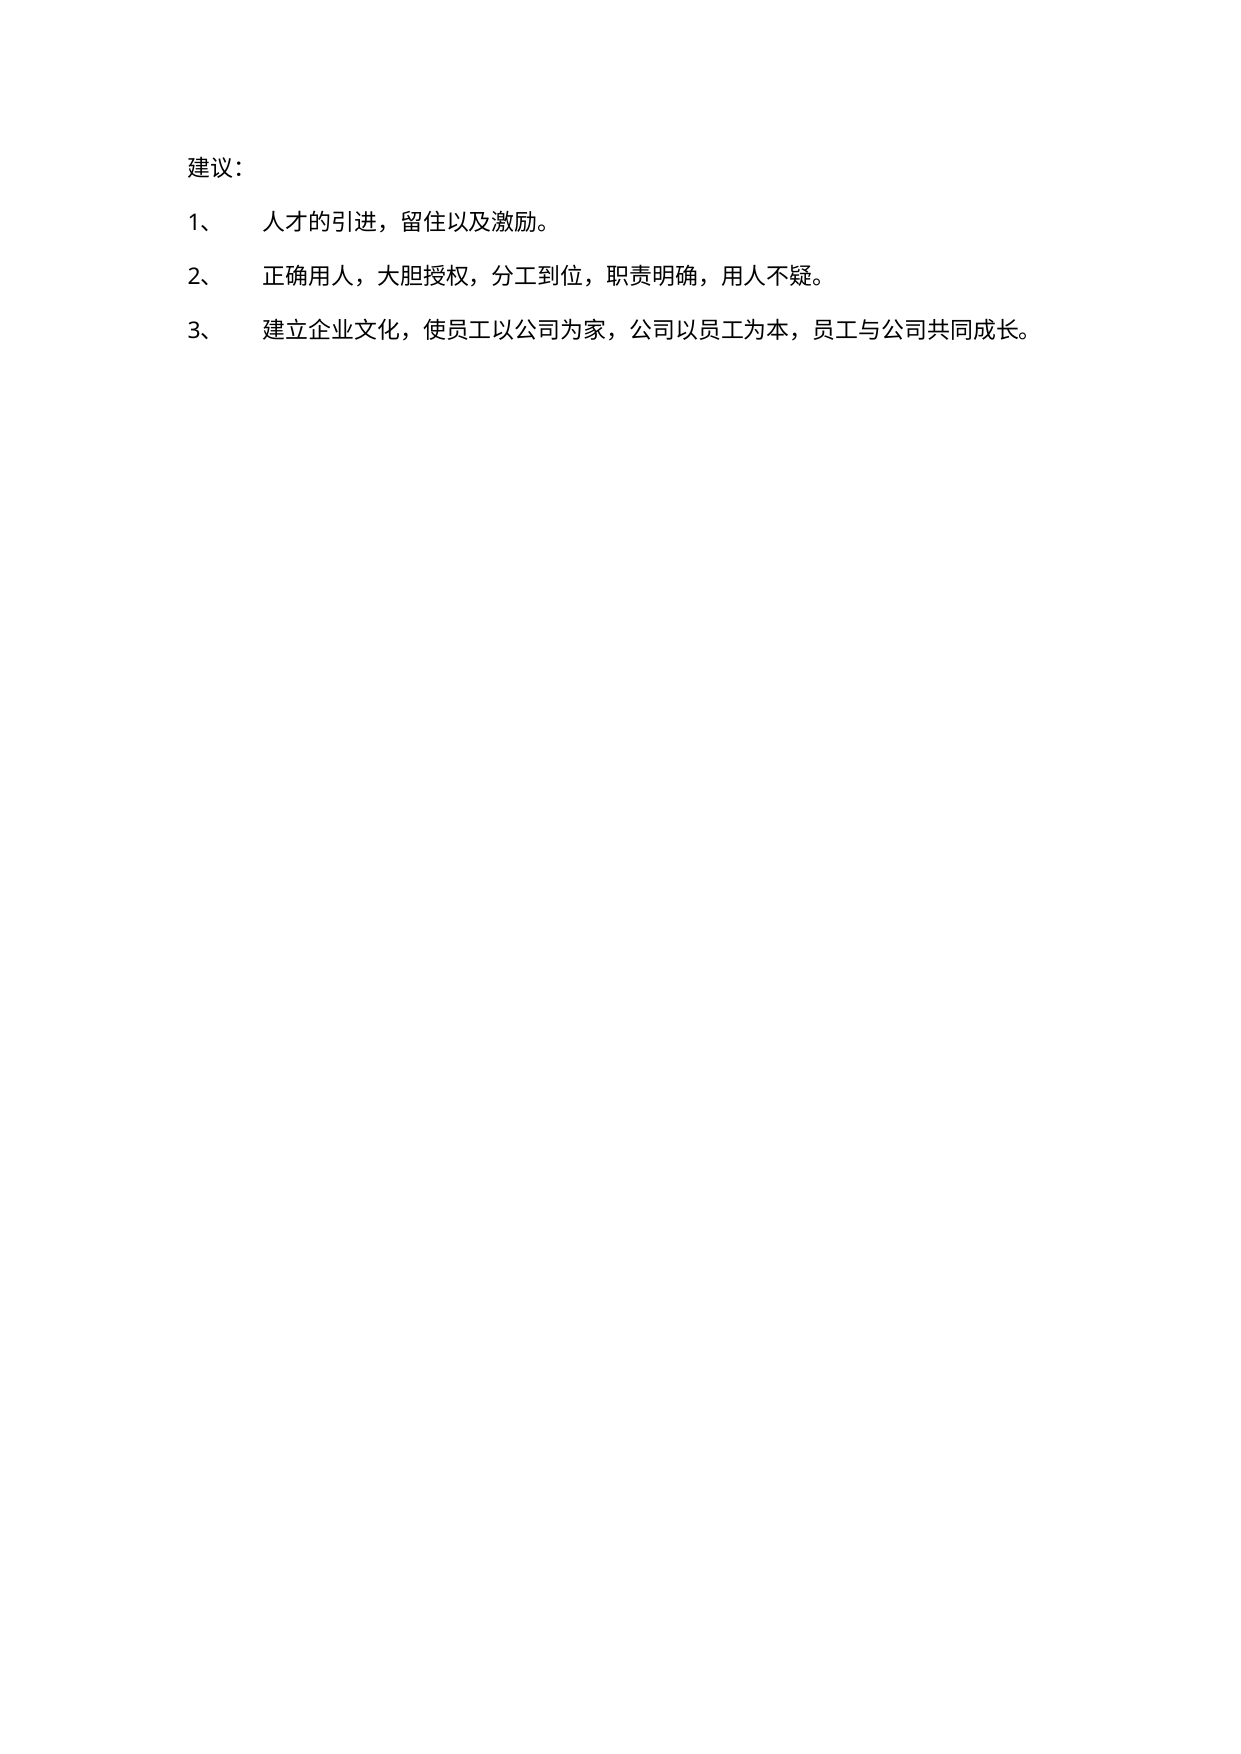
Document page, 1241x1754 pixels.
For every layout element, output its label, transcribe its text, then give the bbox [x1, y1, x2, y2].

list 正确用人，大胆授权，分工到位，职责明确，用人不疑。 [187, 258, 1053, 292]
text 建议： [187, 150, 1053, 183]
list 建立企业文化，使员工以公司为家，公司以员工为本，员工与公司共同成长。 [187, 312, 1053, 346]
list 人才的引进，留住以及激励。 [187, 204, 1053, 237]
